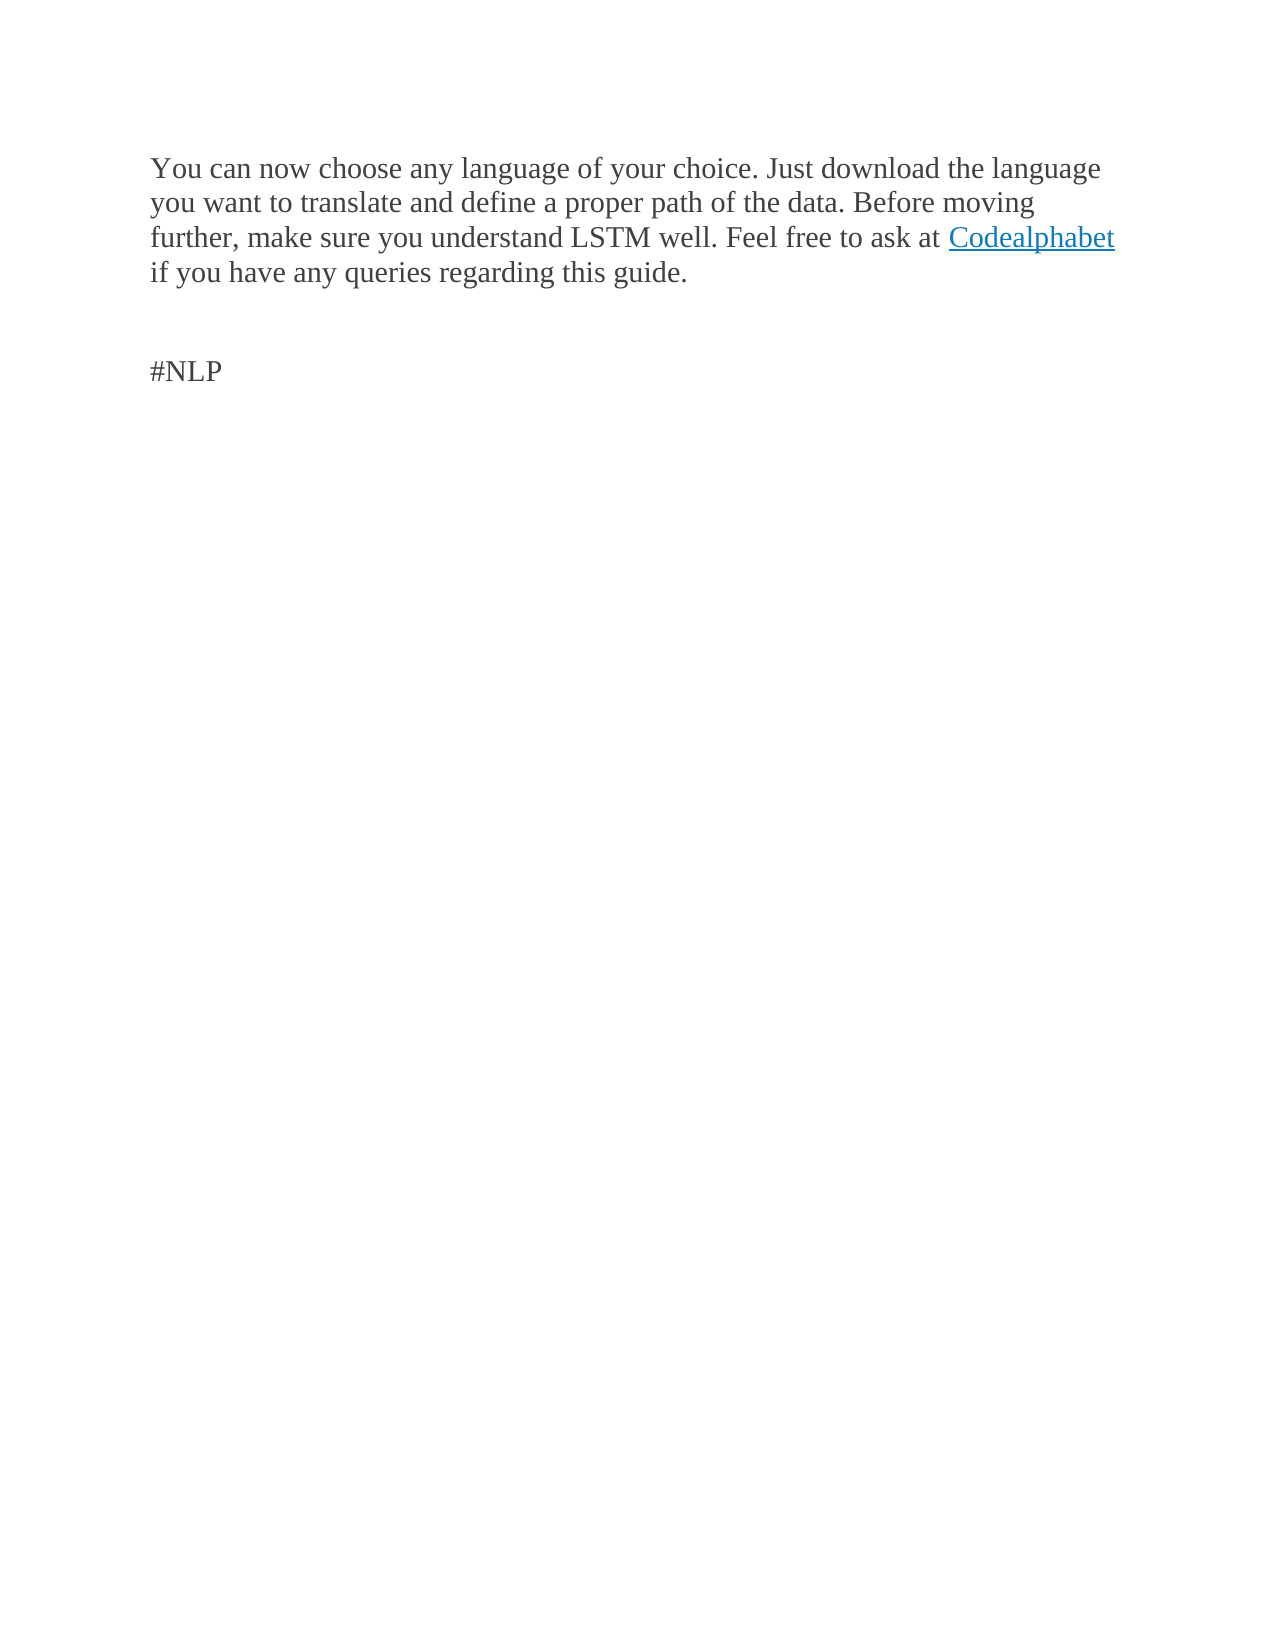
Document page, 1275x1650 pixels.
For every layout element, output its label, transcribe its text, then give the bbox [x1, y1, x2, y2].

text #NLP [150, 353, 1125, 388]
text You can now choose any language of your choice. Just download the language you want to translate and define a proper path of the data. Before moving further, make sure you understand LSTM well. Feel free to ask at Codealphabet if you have any queries regarding this guide. [150, 150, 1125, 289]
